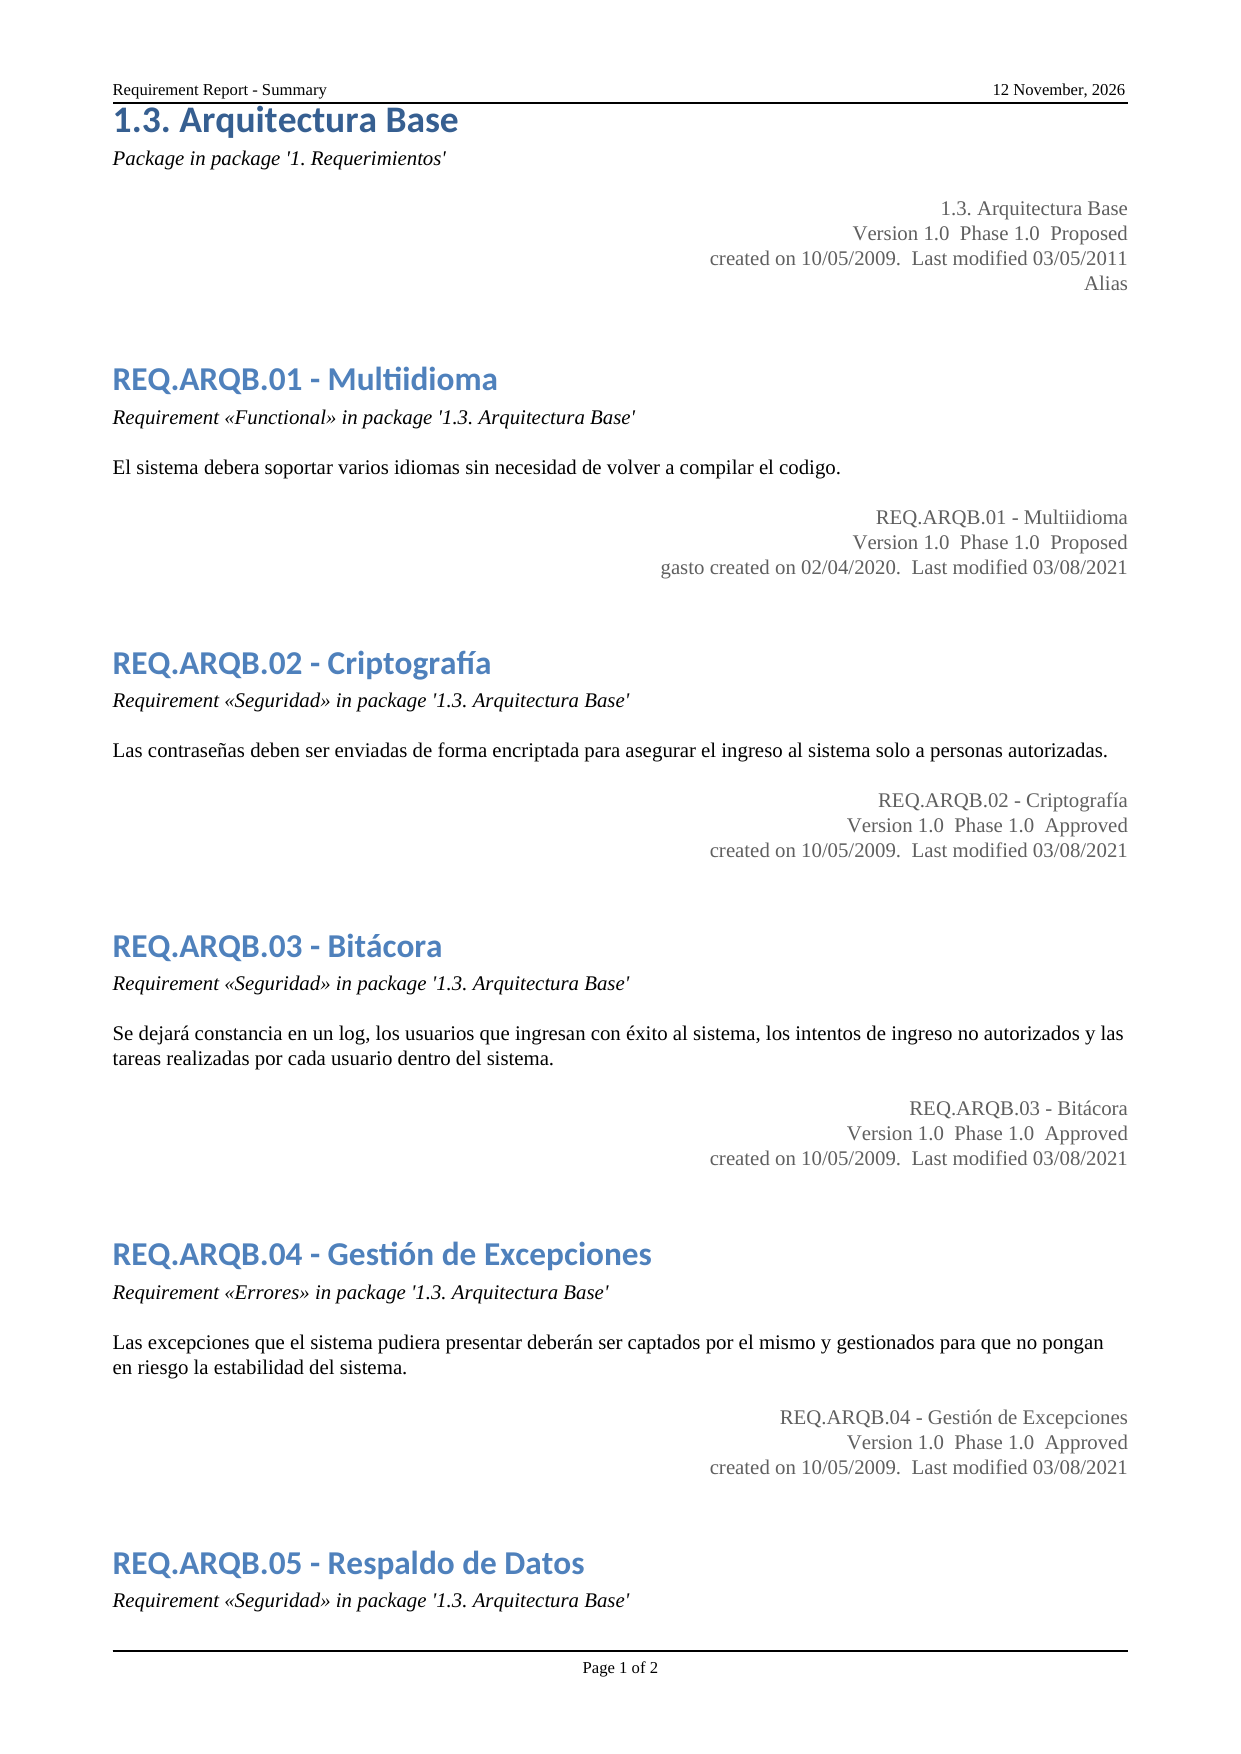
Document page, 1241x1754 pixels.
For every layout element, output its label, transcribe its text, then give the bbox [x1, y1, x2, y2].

text Las contraseñas deben ser enviadas de forma encriptada para asegurar el ingreso al sistema solo a personas autorizadas. [112, 737, 1128, 762]
subtitle REQ.ARQB.04 - Gestión de Excepciones [112, 1246, 1128, 1271]
text REQ.ARQB.03 - Bitácora [112, 1096, 1128, 1121]
text Version 1.0 Phase 1.0 Approved [112, 1429, 1128, 1454]
subtitle REQ.ARQB.02 - Criptografía [112, 654, 1128, 679]
text Se dejará constancia en un log, los usuarios que ingresan con éxito al sistema, los intentos de ingreso no autorizados y las tareas realizadas por cada usuario dentro del sistema. [112, 1021, 1128, 1071]
text REQ.ARQB.04 - Gestión de Excepciones [112, 1404, 1128, 1429]
text REQ.ARQB.02 - Criptografía [112, 787, 1128, 812]
text created on 10/05/2009. Last modified 03/08/2021 [112, 1454, 1128, 1479]
text Requirement «Errores» in package '1.3. Arquitectura Base' [112, 1279, 1128, 1304]
subtitle 1.3. Arquitectura Base [112, 112, 1128, 137]
subtitle REQ.ARQB.01 - Multiidioma [112, 371, 1128, 396]
text created on 10/05/2009. Last modified 03/05/2011 [112, 246, 1128, 271]
text Version 1.0 Phase 1.0 Proposed [112, 529, 1128, 554]
text Requirement «Seguridad» in package '1.3. Arquitectura Base' [112, 971, 1128, 996]
text Version 1.0 Phase 1.0 Approved [112, 1121, 1128, 1146]
text Version 1.0 Phase 1.0 Approved [112, 812, 1128, 837]
text created on 10/05/2009. Last modified 03/08/2021 [112, 1146, 1128, 1171]
text Version 1.0 Phase 1.0 Proposed [112, 221, 1128, 246]
text created on 10/05/2009. Last modified 03/08/2021 [112, 837, 1128, 862]
text El sistema debera soportar varios idiomas sin necesidad de volver a compilar el codigo. [112, 454, 1128, 479]
subtitle REQ.ARQB.05 - Respaldo de Datos [112, 1554, 1128, 1579]
text Requirement «Seguridad» in package '1.3. Arquitectura Base' [112, 687, 1128, 712]
text Package in package '1. Requerimientos' [112, 146, 1128, 171]
text Requirement «Seguridad» in package '1.3. Arquitectura Base' [112, 1587, 1128, 1612]
text REQ.ARQB.01 - Multiidioma [112, 504, 1128, 529]
text Las excepciones que el sistema pudiera presentar deberán ser captados por el mismo y gestionados para que no pongan en riesgo la estabilidad del sistema. [112, 1329, 1128, 1379]
text 1.3. Arquitectura Base [112, 196, 1128, 221]
subtitle REQ.ARQB.03 - Bitácora [112, 937, 1128, 962]
text Requirement «Functional» in package '1.3. Arquitectura Base' [112, 404, 1128, 429]
text Alias [112, 271, 1128, 296]
text gasto created on 02/04/2020. Last modified 03/08/2021 [112, 554, 1128, 579]
